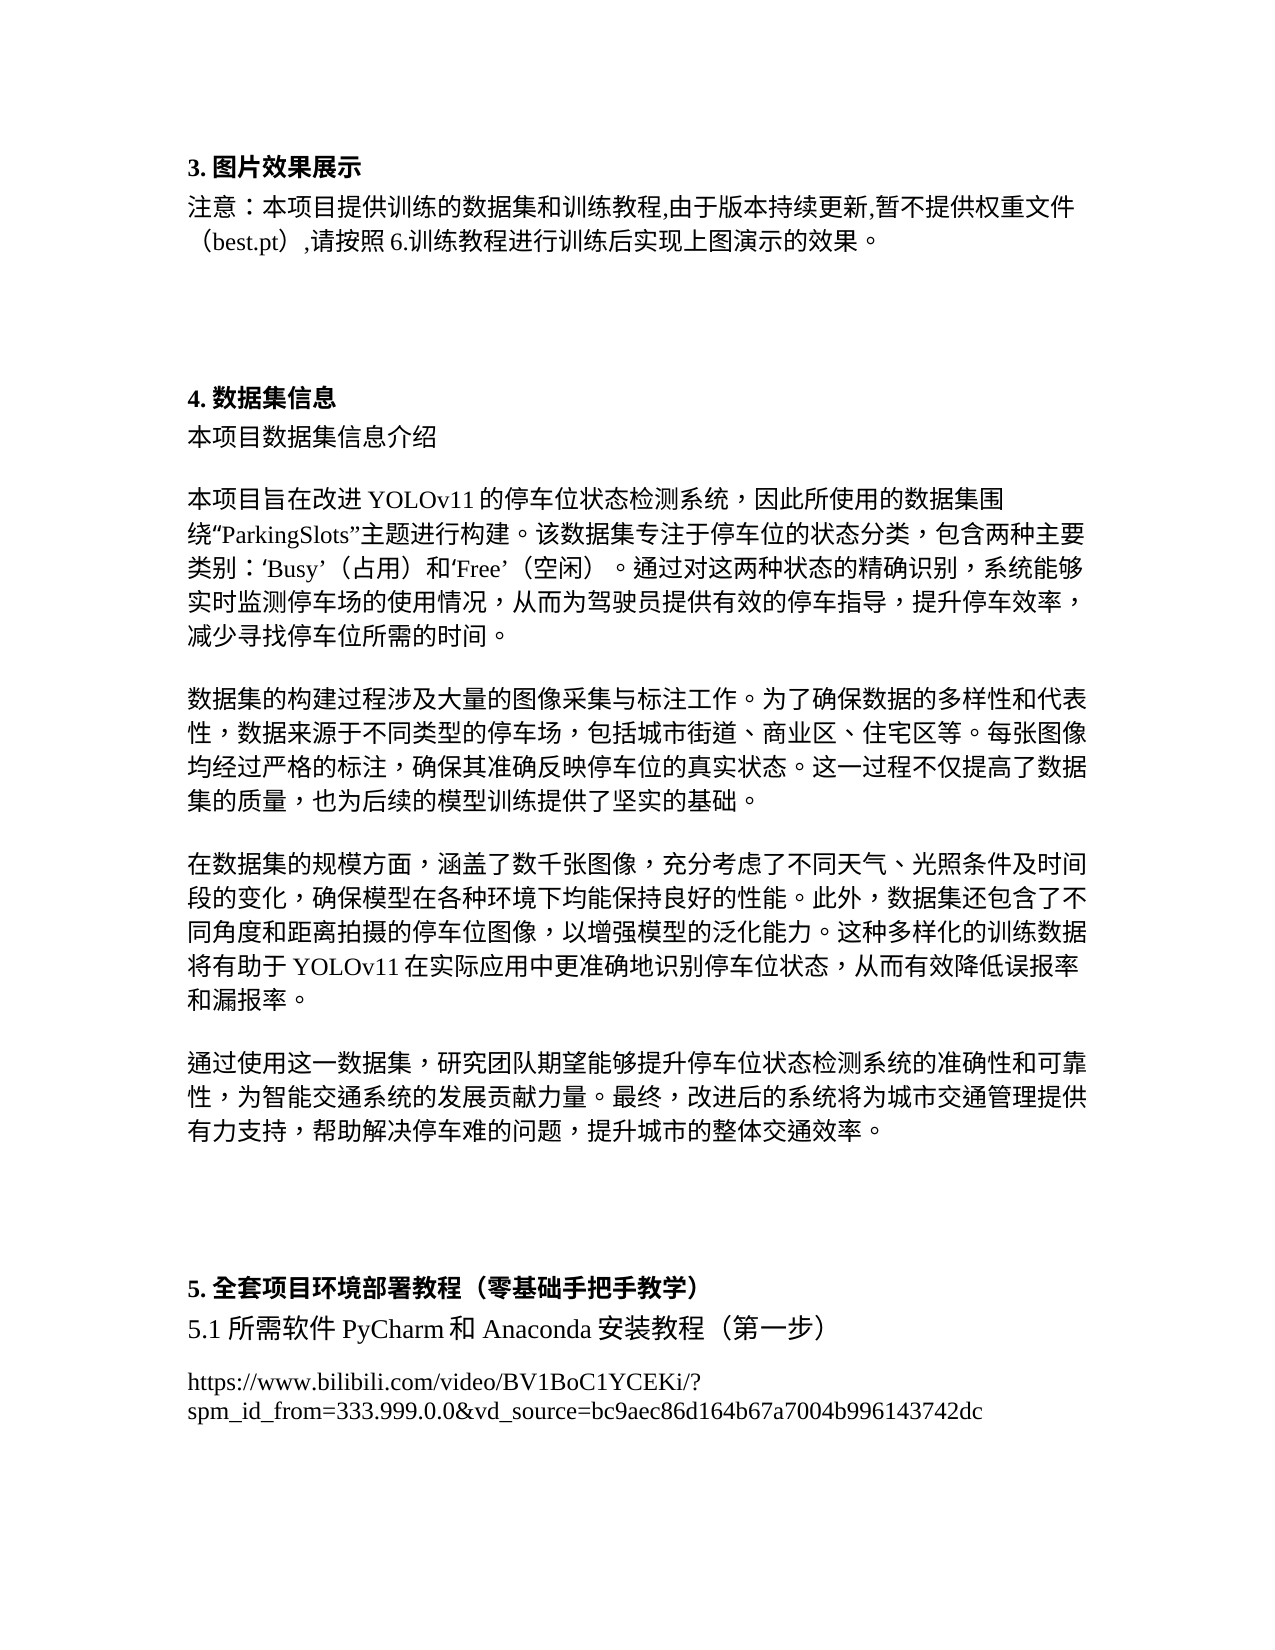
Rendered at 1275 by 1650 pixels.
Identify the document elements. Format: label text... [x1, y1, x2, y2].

text 本项目数据集信息介绍 本项目旨在改进YOLOv11的停车位状态检测系统，因此所使用的数据集围绕“ParkingSlots”主题进行构建。该数据集专注于停车位的状态分类，包含两种主要类别：‘Busy’（占用）和‘Free’（空闲）。通过对这两种状态的精确识别，系统能够实时监测停车场的使用情况，从而为驾驶员提供有效的停车指导，提升停车效率，减少寻找停车位所需的时间。 数据集的构建过程涉及大量的图像采集与标注工作。为了确保数据的多样性和代表性，数据来源于不同类型的停车场，包括城市街道、商业区、住宅区等。每张图像均经过严格的标注，确保其准确反映停车位的真实状态。这一过程不仅提高了数据集的质量，也为后续的模型训练提供了坚实的基础。 在数据集的规模方面，涵盖了数千张图像，充分考虑了不同天气、光照条件及时间段的变化，确保模型在各种环境下均能保持良好的性能。此外，数据集还包含了不同角度和距离拍摄的停车位图像，以增强模型的泛化能力。这种多样化的训练数据将有助于YOLOv11在实际应用中更准确地识别停车位状态，从而有效降低误报率和漏报率。 通过使用这一数据集，研究团队期望能够提升停车位状态检测系统的准确性和可靠性，为智能交通系统的发展贡献力量。最终，改进后的系统将为城市交通管理提供有力支持，帮助解决停车难的问题，提升城市的整体交通效率。 [187, 419, 1087, 1147]
subtitle 5. 全套项目环境部署教程（零基础手把手教学） [187, 1270, 1087, 1304]
text 5.1 所需软件PyCharm和Anaconda安装教程（第一步） [187, 1309, 1087, 1346]
subtitle 4. 数据集信息 [187, 380, 1087, 414]
subtitle 3. 图片效果展示 [187, 150, 1087, 184]
text 注意：本项目提供训练的数据集和训练教程,由于版本持续更新,暂不提供权重文件（best.pt）,请按照6.训练教程进行训练后实现上图演示的效果。 [187, 189, 1087, 257]
text https://www.bilibili.com/video/BV1BoC1YCEKi/?spm_id_from=333.999.0.0&vd_source=bc9aec86d164b67a7004b996143742dc [187, 1367, 1087, 1425]
